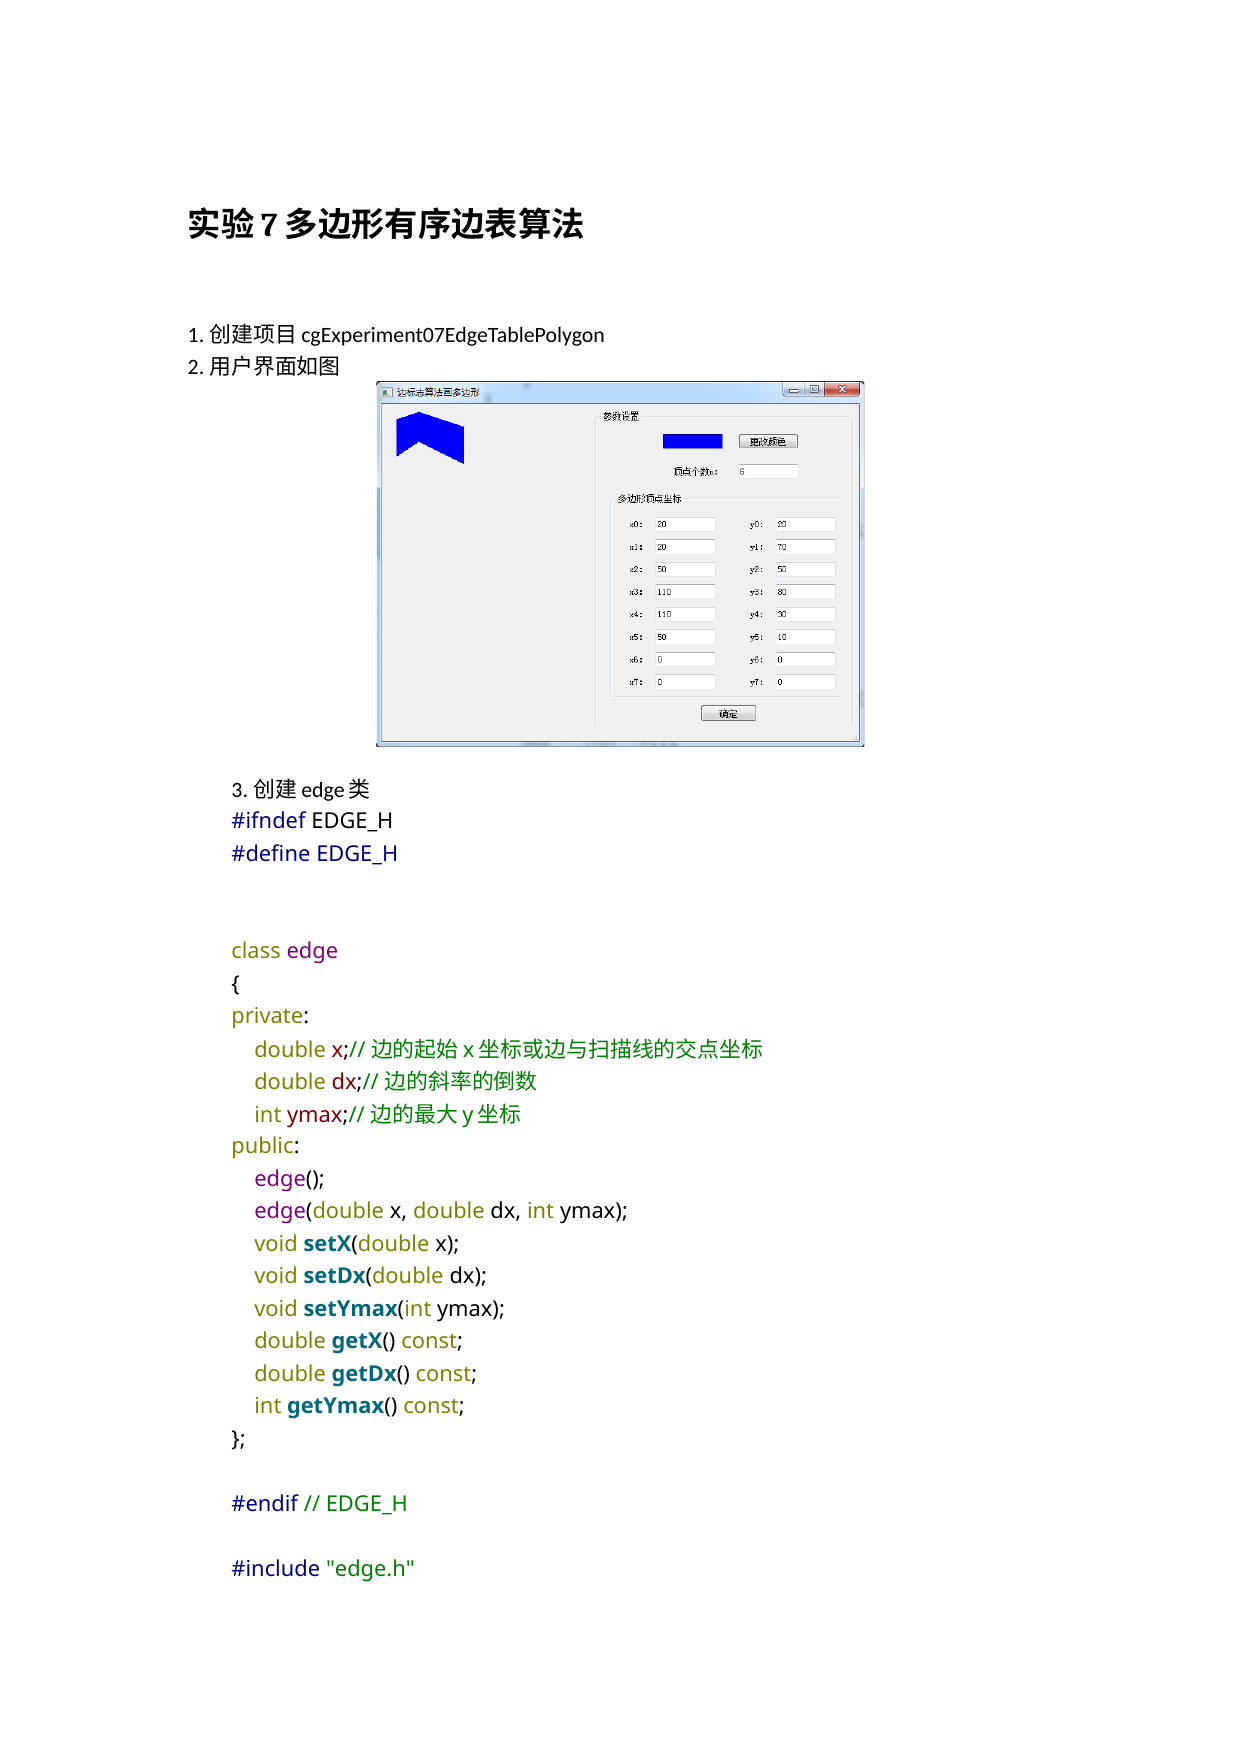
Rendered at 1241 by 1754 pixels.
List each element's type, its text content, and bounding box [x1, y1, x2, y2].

list 创建项目cgExperiment07EdgeTablePolygon [187, 316, 1053, 349]
text #include "edge.h" [187, 1551, 1053, 1584]
text #endif // EDGE_H [187, 1486, 1053, 1519]
text void setYmax(int ymax); [187, 1291, 1053, 1324]
text int getYmax() const; [187, 1389, 1053, 1421]
text double x;// 边的起始x坐标或边与扫描线的交点坐标 [187, 1031, 1053, 1064]
text double getDx() const; [187, 1356, 1053, 1389]
list 创建edge类 [187, 771, 1053, 804]
text edge(double x, double dx, int ymax); [187, 1194, 1053, 1226]
text private: [187, 999, 1053, 1031]
text int ymax;// 边的最大y坐标 [187, 1096, 1053, 1129]
text { [187, 966, 1053, 999]
text }; [187, 1421, 1053, 1454]
picture [376, 381, 865, 747]
text double dx;// 边的斜率的倒数 [187, 1064, 1053, 1096]
subtitle 实验7 多边形有序边表算法 [187, 189, 1053, 254]
text #ifndef EDGE_H [187, 804, 1053, 836]
text class edge [187, 934, 1053, 966]
text public: [187, 1129, 1053, 1161]
text double getX() const; [187, 1324, 1053, 1356]
text void setX(double x); [187, 1226, 1053, 1259]
text edge(); [187, 1161, 1053, 1194]
text #define EDGE_H [187, 836, 1053, 869]
text void setDx(double dx); [187, 1259, 1053, 1291]
list 用户界面如图 [187, 349, 1053, 381]
